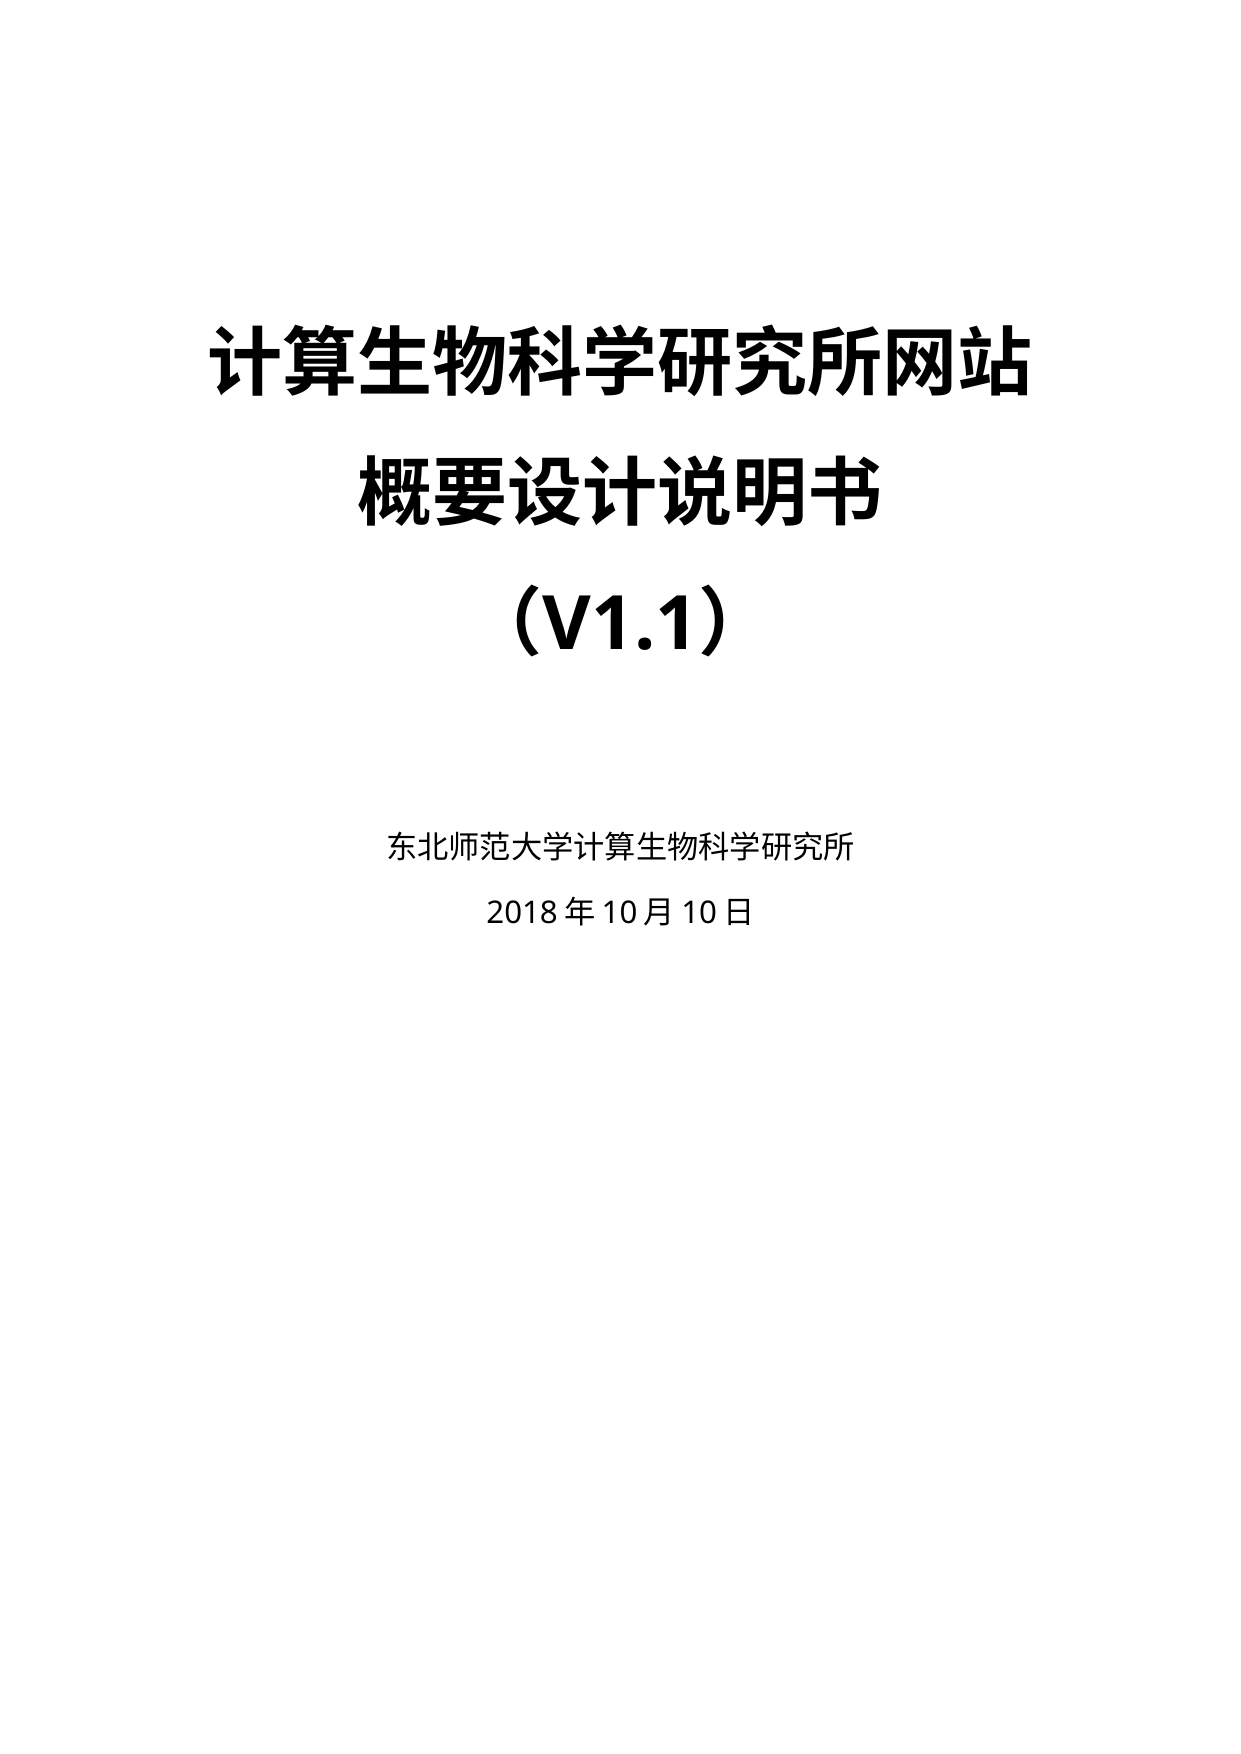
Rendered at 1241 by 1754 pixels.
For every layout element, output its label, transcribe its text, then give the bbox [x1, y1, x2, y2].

text 东北师范大学计算生物科学研究所 [187, 812, 1053, 877]
text 2018年10月10日 [187, 877, 1053, 942]
text 计算生物科学研究所网站概要设计说明书 [187, 292, 1053, 552]
text （V1.1） [187, 552, 1053, 682]
